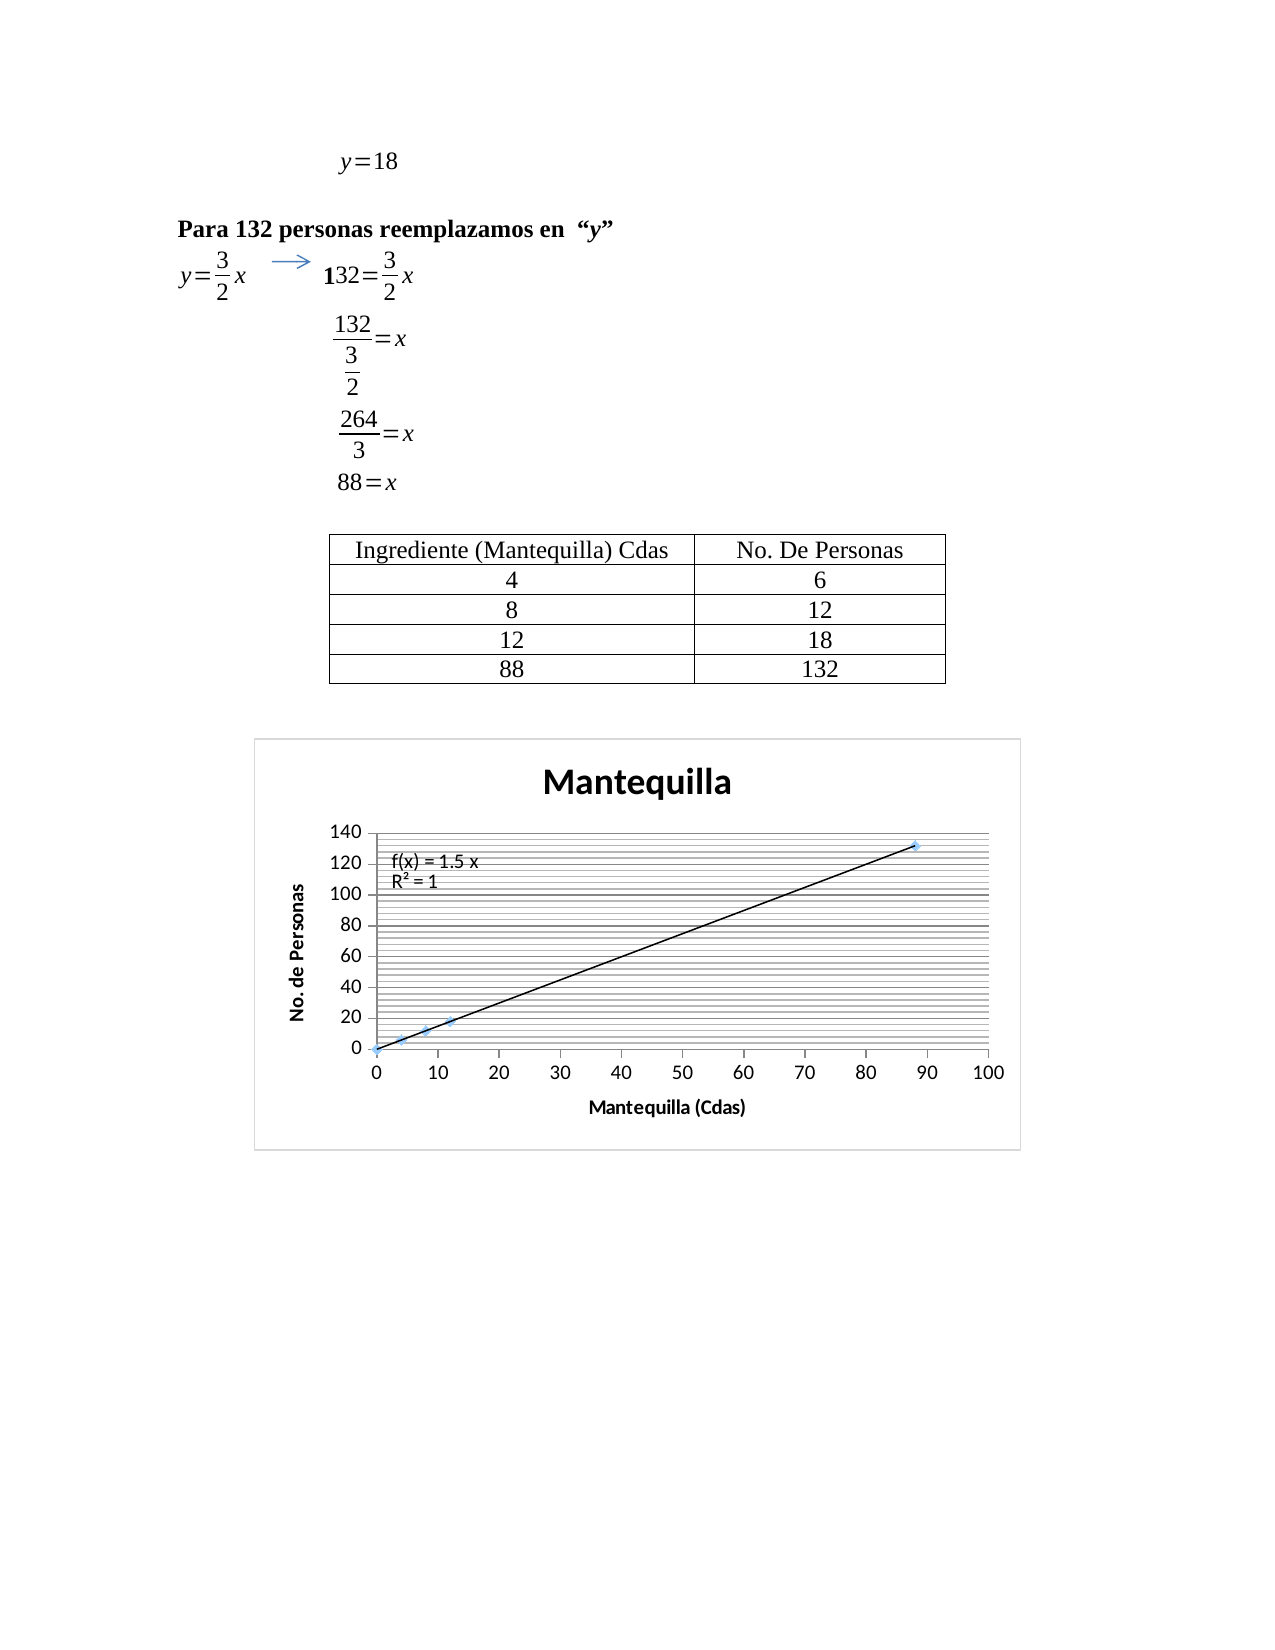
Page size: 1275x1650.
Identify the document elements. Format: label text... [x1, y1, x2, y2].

table_cell 18 [695, 625, 945, 653]
table_cell 6 [695, 565, 945, 594]
text 1 [177, 247, 1098, 306]
table_cell 132 [695, 655, 945, 683]
table_cell 8 [330, 595, 694, 624]
table_header Ingrediente (Mantequilla) Cdas [330, 535, 694, 564]
table_cell 12 [695, 595, 945, 624]
table_cell 88 [330, 655, 694, 683]
text Para 132 personas reemplazamos en “y” [177, 214, 1098, 242]
table_cell 4 [330, 565, 694, 594]
table_header No. De Personas [695, 535, 945, 564]
table_cell 12 [330, 625, 694, 653]
